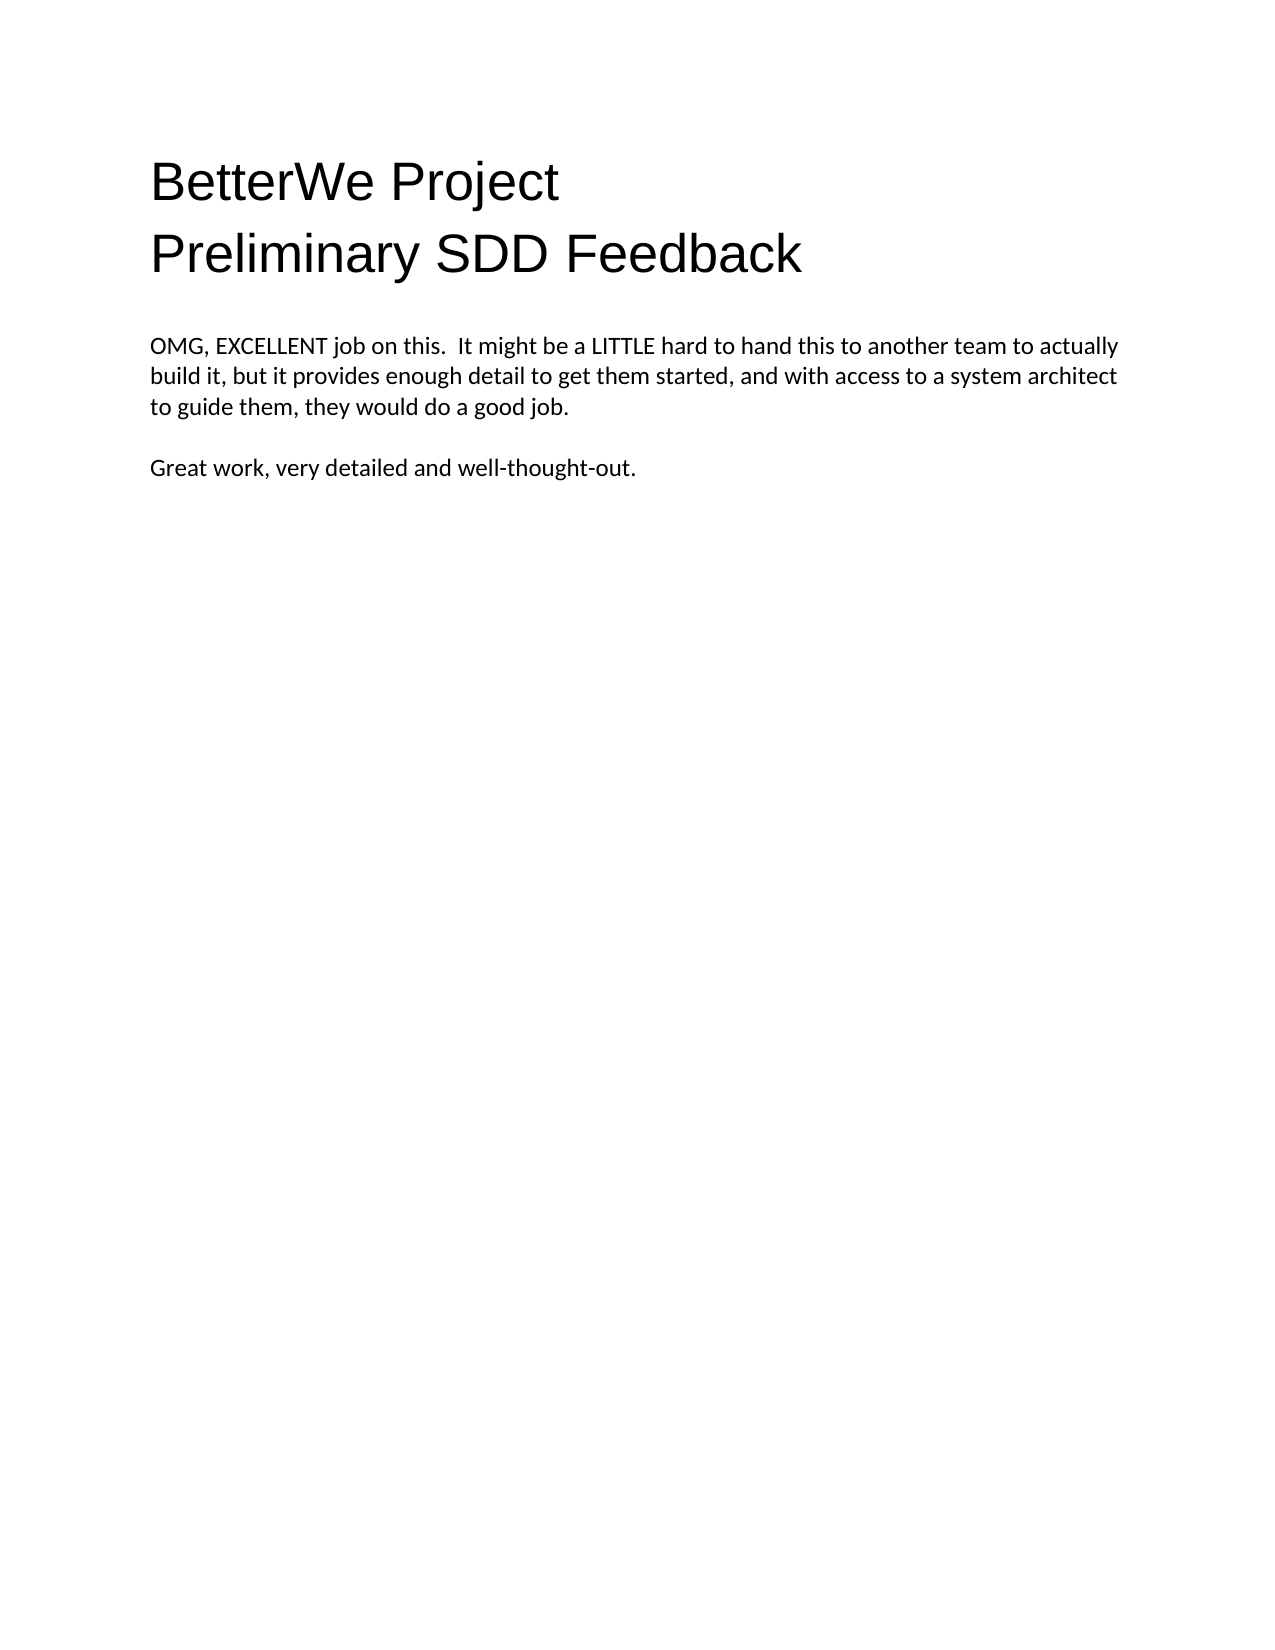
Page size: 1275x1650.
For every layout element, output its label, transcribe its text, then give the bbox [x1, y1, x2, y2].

text OMG, EXCELLENT job on this. It might be a LITTLE hard to hand this to another team to actually build it, but it provides enough detail to get them started, and with access to a system architect to guide them, they would do a good job. [150, 330, 1125, 421]
text Great work, very detailed and well-thought-out. [150, 452, 1125, 482]
title BetterWe Project Preliminary SDD Feedback [150, 150, 1125, 284]
